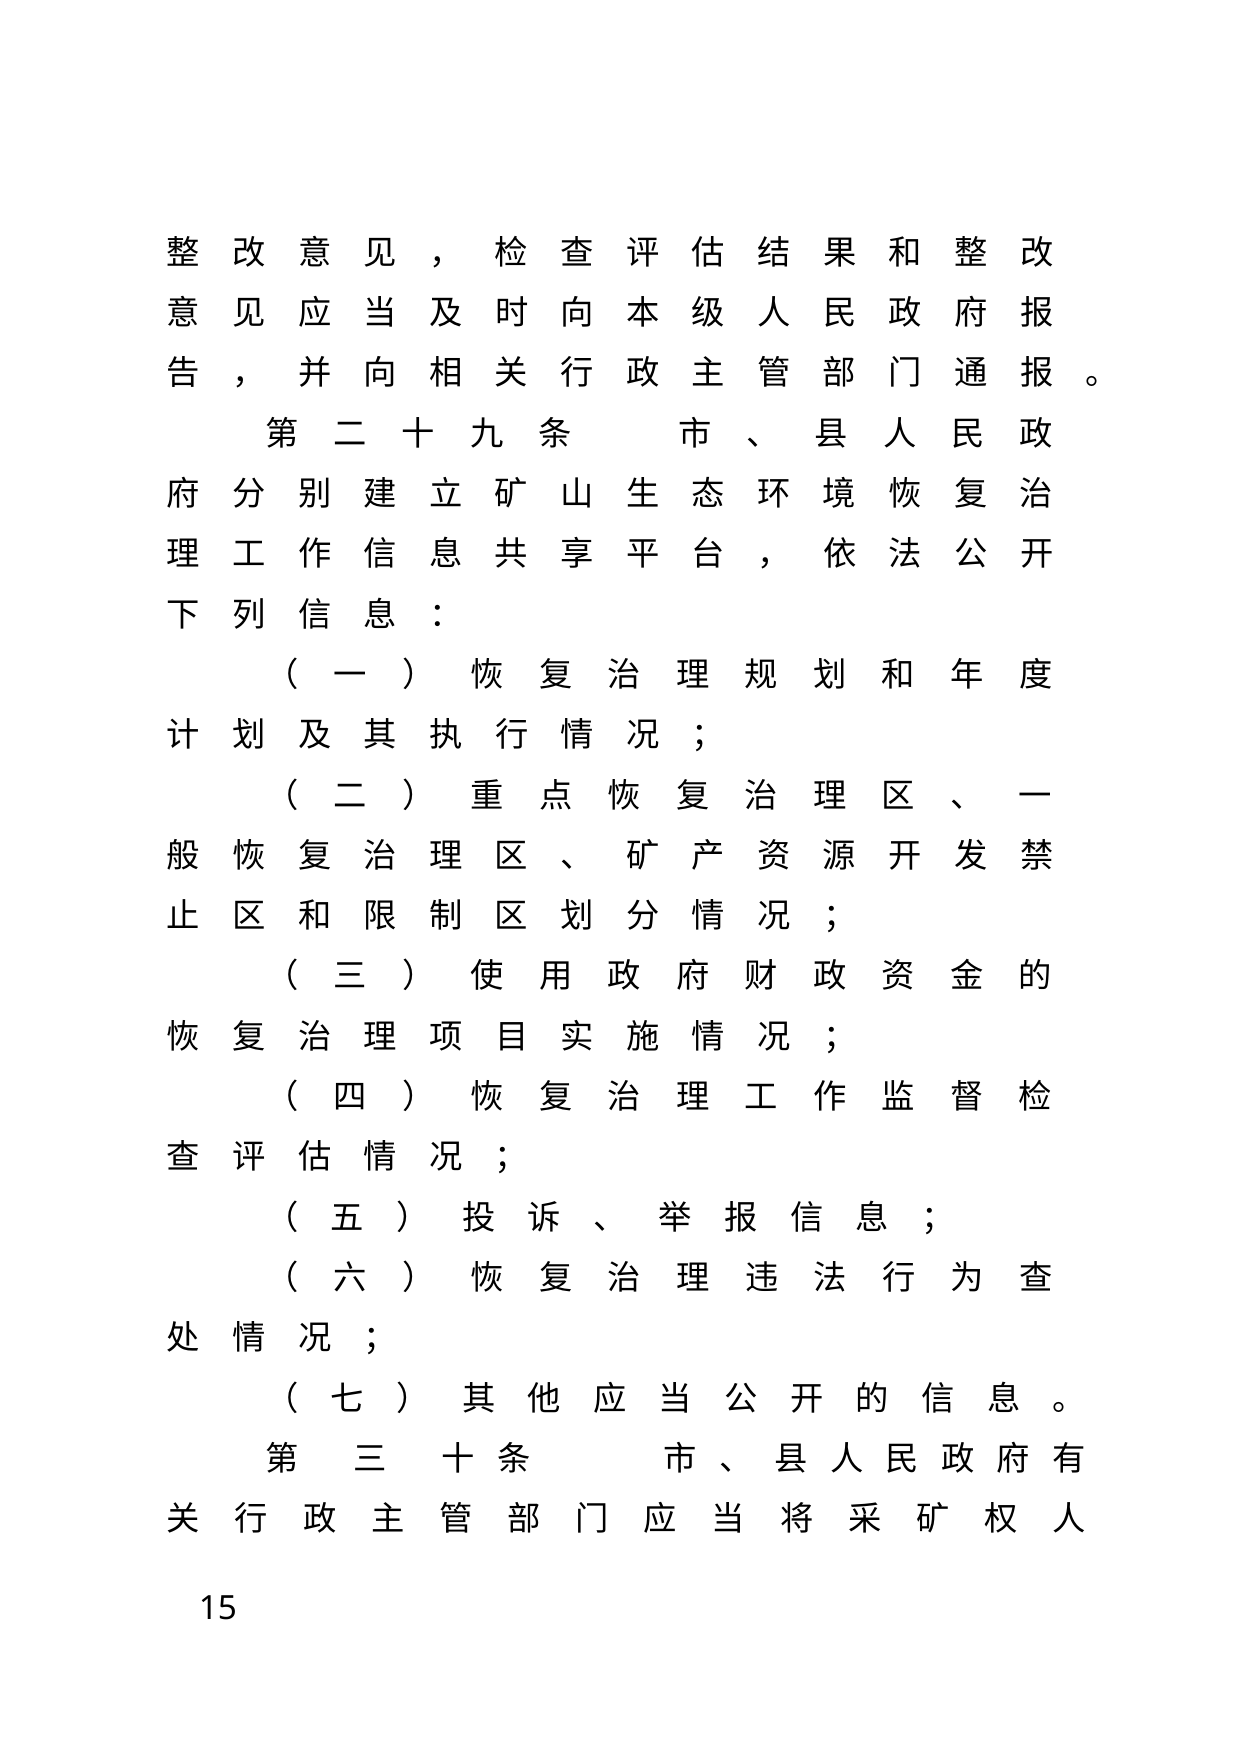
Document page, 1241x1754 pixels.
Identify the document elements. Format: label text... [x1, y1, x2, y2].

text 第二十九条 市、县人民政府分别建立矿山生态环境恢复治理工作信息共享平台，依法公开下列信息： [167, 400, 1085, 642]
text （一）恢复治理规划和年度计划及其执行情况； [167, 642, 1085, 762]
text （六）恢复治理违法行为查处情况； [167, 1245, 1085, 1365]
text （七）其他应当公开的信息。 [167, 1365, 1085, 1426]
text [167, 1426, 1085, 1546]
text （四）恢复治理工作监督检查评估情况； [167, 1064, 1085, 1184]
text （二）重点恢复治理区、一般恢复治理区、矿产资源开发禁止区和限制区划分情况； [167, 762, 1085, 943]
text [167, 219, 1085, 400]
text （五）投诉、举报信息； [167, 1184, 1085, 1245]
text （三）使用政府财政资金的恢复治理项目实施情况； [167, 943, 1085, 1064]
